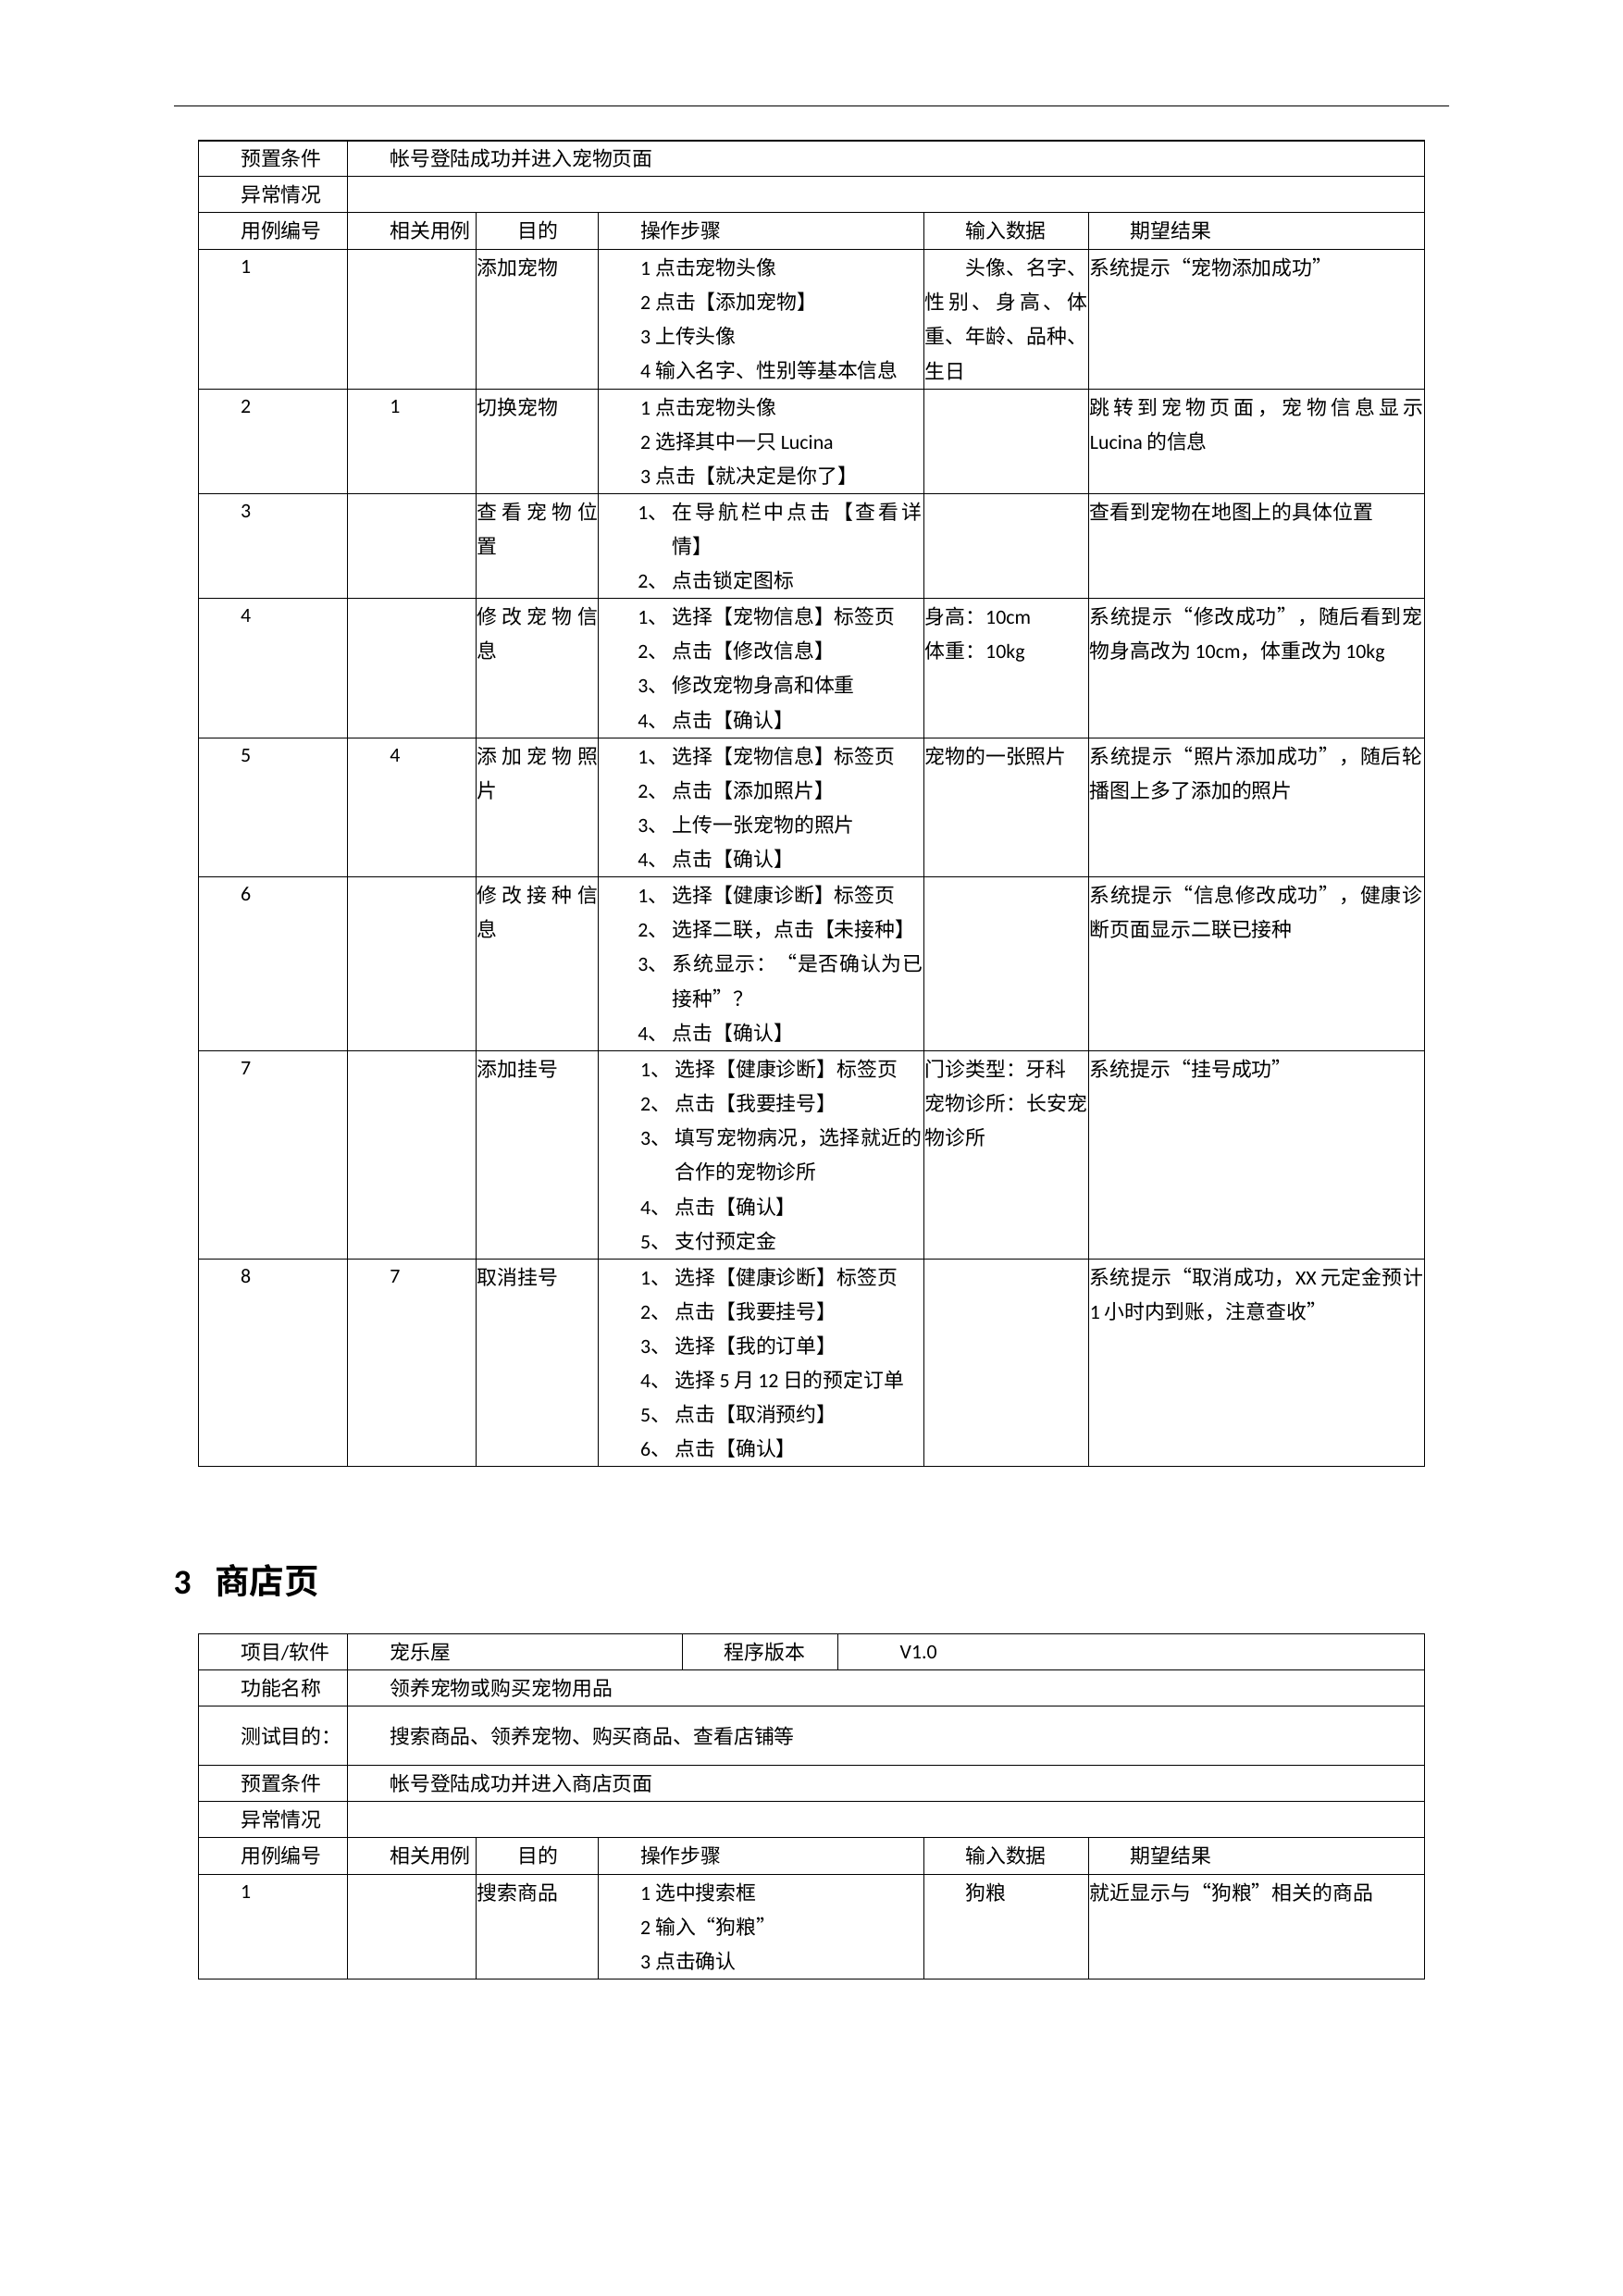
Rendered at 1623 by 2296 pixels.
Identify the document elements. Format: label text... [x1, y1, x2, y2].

table_cell 目的 [477, 213, 598, 249]
table_cell 搜索商品、领养宠物、购买商品、查看店铺等 [348, 1706, 1424, 1765]
table_cell 用例编号 [199, 1838, 347, 1874]
table_cell 相关用例 [348, 213, 476, 249]
table_header 宠乐屋 [348, 1634, 682, 1669]
table_cell 测试目的： [199, 1706, 347, 1765]
list 商店页 [173, 1548, 1449, 1608]
table_cell 5 [199, 738, 347, 876]
table_cell 系统提示“信息修改成功”，健康诊断页面显示二联已接种 [1089, 877, 1424, 1050]
table_cell 异常情况 [199, 177, 347, 212]
table_header V1.0 [838, 1634, 1424, 1669]
table_cell 1 选中搜索框 2 输入“狗粮” 3 点击确认 [599, 1875, 923, 1979]
table_cell 狗粮 [924, 1875, 1088, 1979]
table_cell 1 [199, 1875, 347, 1979]
table_cell 7 [348, 1260, 476, 1466]
table_cell 选择【宠物信息】标签页 点击【添加照片】 上传一张宠物的照片 点击【确认】 [599, 738, 923, 876]
table_cell 1 [348, 390, 476, 493]
table_cell 门诊类型：牙科 宠物诊所：长安宠物诊所 [924, 1051, 1088, 1258]
table_cell 8 [199, 1260, 347, 1466]
table_cell 用例编号 [199, 213, 347, 249]
table_cell 取消挂号 [477, 1260, 598, 1466]
table_cell 选择【健康诊断】标签页 点击【我要挂号】 选择【我的订单】 选择5月12日的预定订单 点击【取消预约】 点击【确认】 [599, 1260, 923, 1466]
table_cell 目的 [477, 1838, 598, 1874]
table_cell 相关用例 [348, 1838, 476, 1874]
table_cell 查看到宠物在地图上的具体位置 [1089, 494, 1424, 598]
table_cell 输入数据 [924, 213, 1088, 249]
table_cell 添加宠物 [477, 250, 598, 388]
table_cell 期望结果 [1089, 213, 1424, 249]
table_cell 就近显示与“狗粮”相关的商品 [1089, 1875, 1424, 1979]
table_cell 选择【健康诊断】标签页 选择二联，点击【未接种】 系统显示：“是否确认为已接种”？ 点击【确认】 [599, 877, 923, 1050]
table_cell [348, 494, 476, 598]
table_cell 操作步骤 [599, 1838, 923, 1874]
table_cell 切换宠物 [477, 390, 598, 493]
table_cell 添加宠物照片 [477, 738, 598, 876]
table_cell 帐号登陆成功并进入宠物页面 [348, 142, 1424, 176]
table_cell 7 [199, 1051, 347, 1258]
table_cell [924, 390, 1088, 493]
table_cell 搜索商品 [477, 1875, 598, 1979]
table_cell 修改接种信息 [477, 877, 598, 1050]
table_cell 6 [199, 877, 347, 1050]
table_cell 选择【宠物信息】标签页 点击【修改信息】 修改宠物身高和体重 点击【确认】 [599, 599, 923, 738]
table_cell 系统提示“修改成功”，随后看到宠物身高改为10cm，体重改为10kg [1089, 599, 1424, 738]
table_cell [924, 494, 1088, 598]
table_cell 3 [199, 494, 347, 598]
table_cell 头像、名字、性别、身高、体重、年龄、品种、生日 [924, 250, 1088, 388]
table_cell [924, 1260, 1088, 1466]
table_cell 异常情况 [199, 1802, 347, 1837]
table_cell [348, 1802, 1424, 1837]
table_cell 1 [199, 250, 347, 388]
table_cell 身高：10cm 体重：10kg [924, 599, 1088, 738]
table_header 程序版本 [683, 1634, 837, 1669]
table_cell 功能名称 [199, 1670, 347, 1706]
table_cell 4 [199, 599, 347, 738]
table_cell 预置条件 [199, 142, 347, 176]
table_cell [348, 1051, 476, 1258]
table_cell 跳转到宠物页面，宠物信息显示Lucina的信息 [1089, 390, 1424, 493]
table_cell [348, 877, 476, 1050]
table_cell [348, 177, 1424, 212]
table_cell 在导航栏中点击【查看详情】 点击锁定图标 [599, 494, 923, 598]
table_cell [348, 599, 476, 738]
table_cell 输入数据 [924, 1838, 1088, 1874]
table_cell 预置条件 [199, 1766, 347, 1801]
table_cell 领养宠物或购买宠物用品 [348, 1670, 1424, 1706]
table_cell 查看宠物位置 [477, 494, 598, 598]
table_cell 帐号登陆成功并进入商店页面 [348, 1766, 1424, 1801]
table_cell 添加挂号 [477, 1051, 598, 1258]
table_cell [924, 877, 1088, 1050]
table_cell 系统提示“取消成功，XX元定金预计1小时内到账，注意查收” [1089, 1260, 1424, 1466]
table_cell 4 [348, 738, 476, 876]
table_cell 选择【健康诊断】标签页 点击【我要挂号】 填写宠物病况，选择就近的合作的宠物诊所 点击【确认】 支付预定金 [599, 1051, 923, 1258]
table_cell 宠物的一张照片 [924, 738, 1088, 876]
table_cell [348, 1875, 476, 1979]
table_cell 期望结果 [1089, 1838, 1424, 1874]
table_cell 2 [199, 390, 347, 493]
table_cell 系统提示“宠物添加成功” [1089, 250, 1424, 388]
table_cell 系统提示“照片添加成功”，随后轮播图上多了添加的照片 [1089, 738, 1424, 876]
table_cell 1 点击宠物头像 2 选择其中一只Lucina 3 点击【就决定是你了】 [599, 390, 923, 493]
table_cell 1 点击宠物头像 2 点击【添加宠物】 3 上传头像 4 输入名字、性别等基本信息 [599, 250, 923, 388]
table_cell 修改宠物信息 [477, 599, 598, 738]
table_cell [348, 250, 476, 388]
table_cell 系统提示“挂号成功” [1089, 1051, 1424, 1258]
table_header 项目/软件 [199, 1634, 347, 1669]
table_cell 操作步骤 [599, 213, 923, 249]
